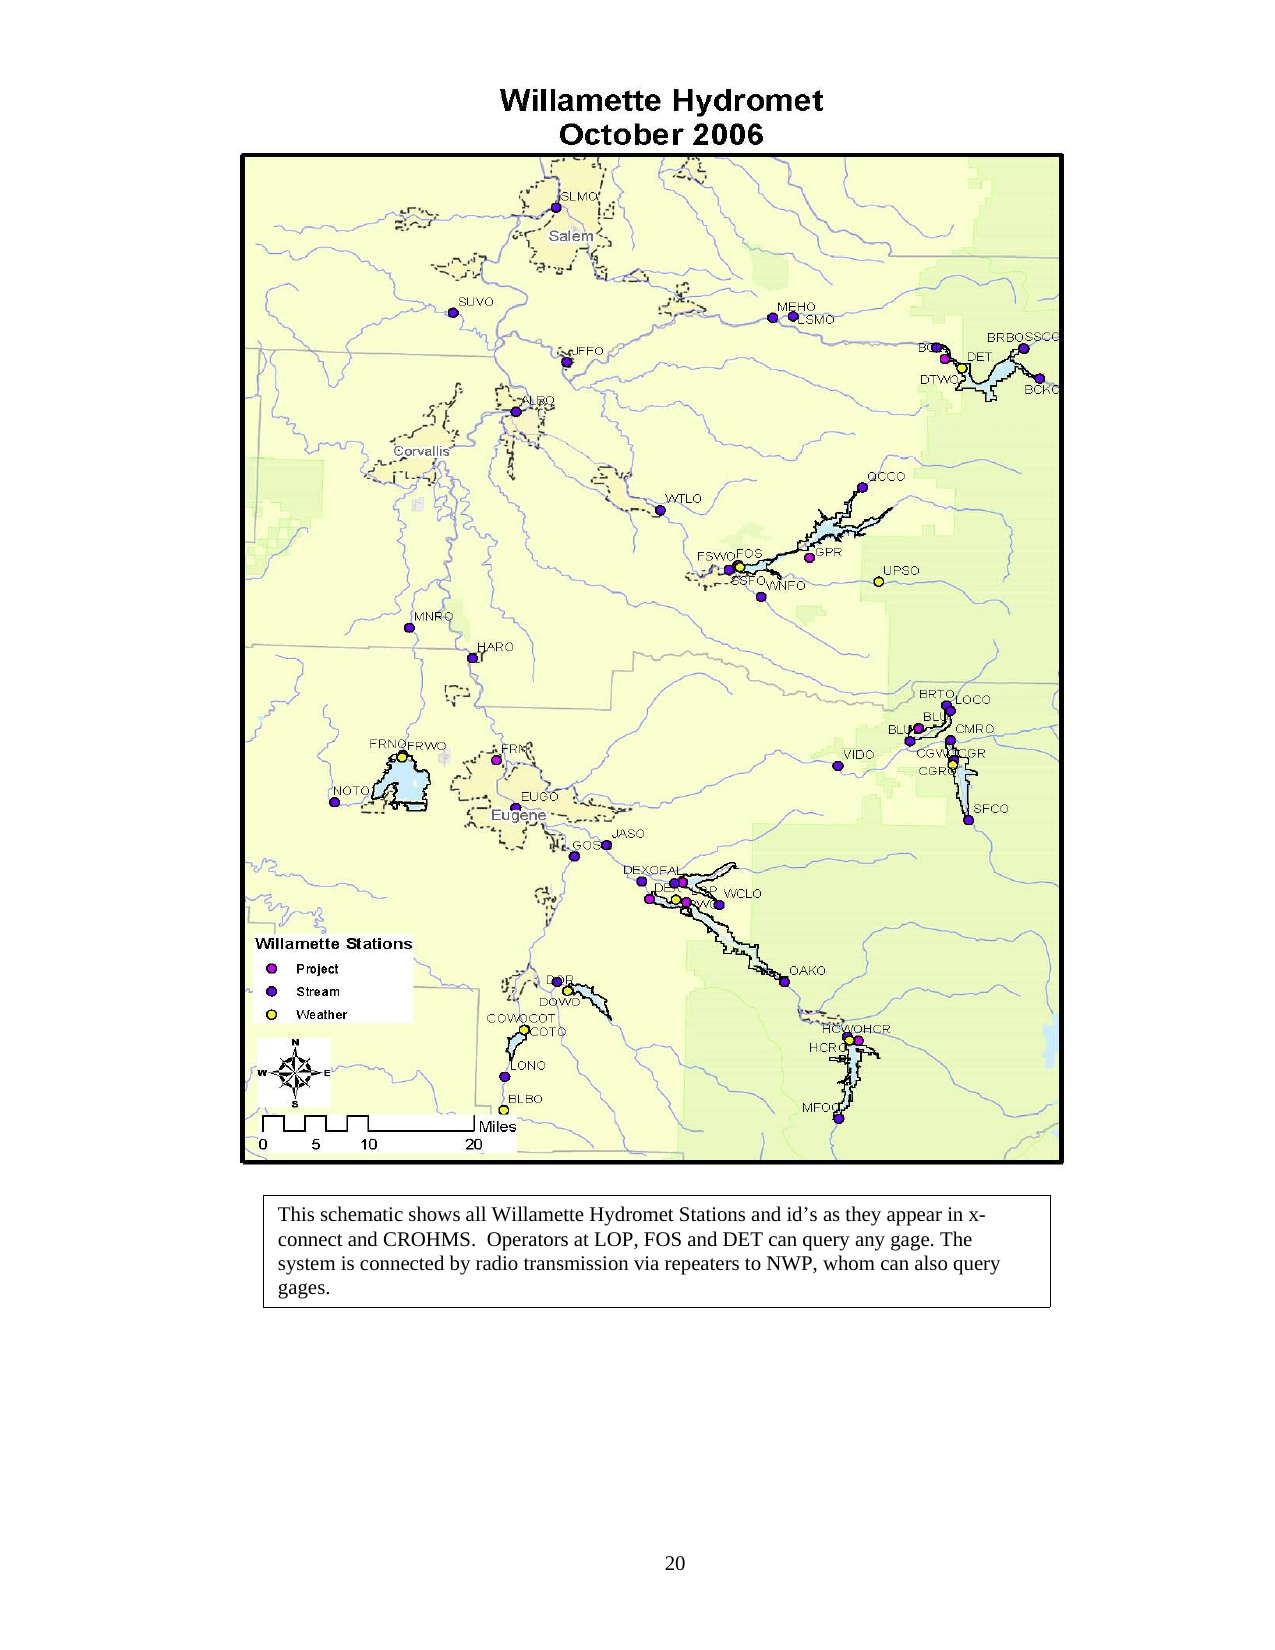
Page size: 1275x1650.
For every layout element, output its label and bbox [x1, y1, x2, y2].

picture [155, 75, 1149, 1259]
